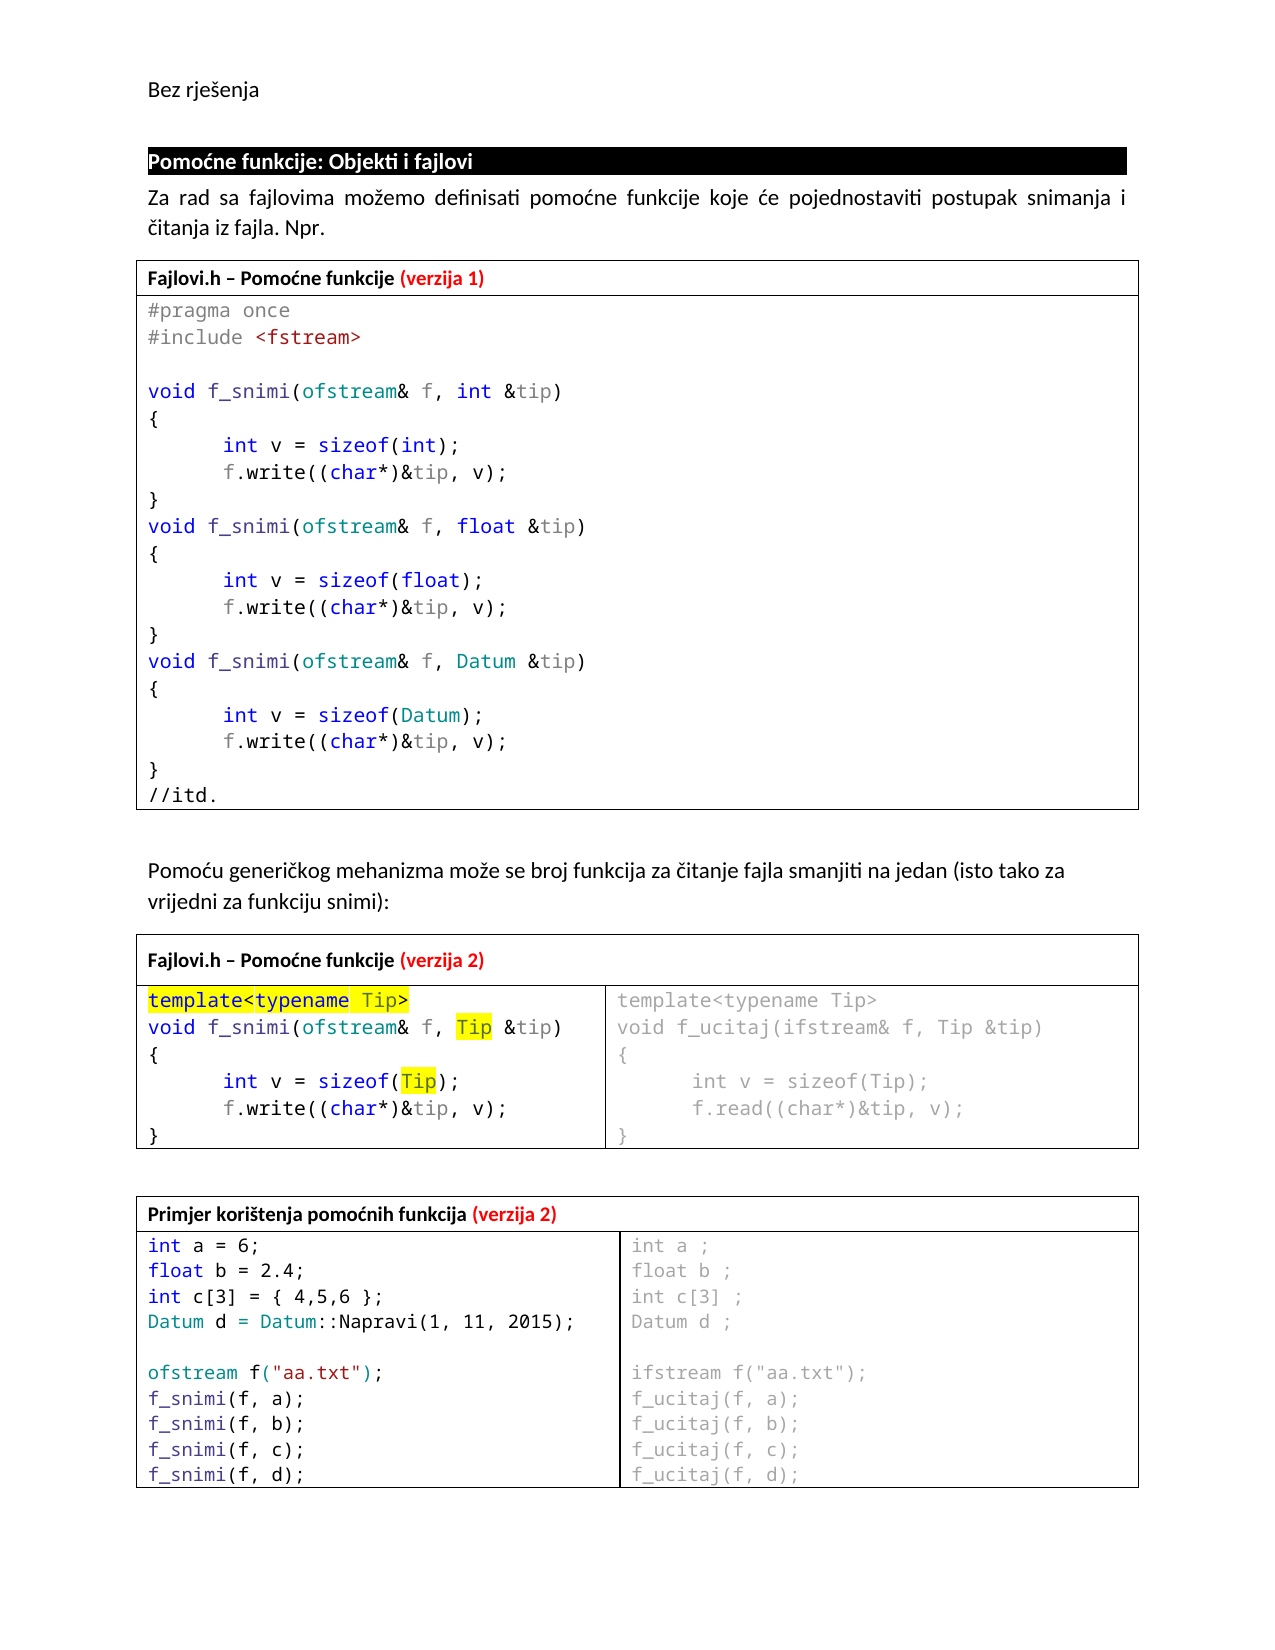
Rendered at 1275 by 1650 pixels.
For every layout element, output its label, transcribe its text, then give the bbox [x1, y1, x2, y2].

text Pomoću generičkog mehanizma može se broj funkcija za čitanje fajla smanjiti na jedan (isto tako za vrijedni za funkciju snimi): [148, 857, 1127, 915]
text Za rad sa fajlovima možemo definisati pomoćne funkcije koje će pojednostaviti postupak snimanja i čitanja iz fajla. Npr. [148, 183, 1127, 241]
table_header Fajlovi.h – Pomoćne funkcije (verzija 2) [137, 935, 1138, 985]
table_header Fajlovi.h – Pomoćne funkcije (verzija 1) [137, 261, 1138, 295]
table_cell #pragma once #include <fstream> void f_snimi(ofstream& f, int &tip) { int v = sizeof(int); f.write((char*)&tip, v); } void f_snimi(ofstream& f, float &tip) { int v = sizeof(float); f.write((char*)&tip, v); } void f_snimi(ofstream& f, Datum &tip) { int v = sizeof(Datum); f.write((char*)&tip, v); } //itd. [137, 296, 1138, 809]
table_cell template<typename Tip> void f_snimi(ofstream& f, Tip &tip) { int v = sizeof(Tip); f.write((char*)&tip, v); } [137, 986, 605, 1148]
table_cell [137, 1232, 619, 1487]
subtitle Pomoćne funkcije: Objekti i fajlovi [148, 147, 1127, 175]
table_header Primjer korištenja pomoćnih funkcija (verzija 2) [137, 1197, 1138, 1231]
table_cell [621, 1232, 1138, 1487]
table_cell template<typename Tip> void f_ucitaj(ifstream& f, Tip &tip) { int v = sizeof(Tip); f.read((char*)&tip, v); } [606, 986, 1138, 1148]
